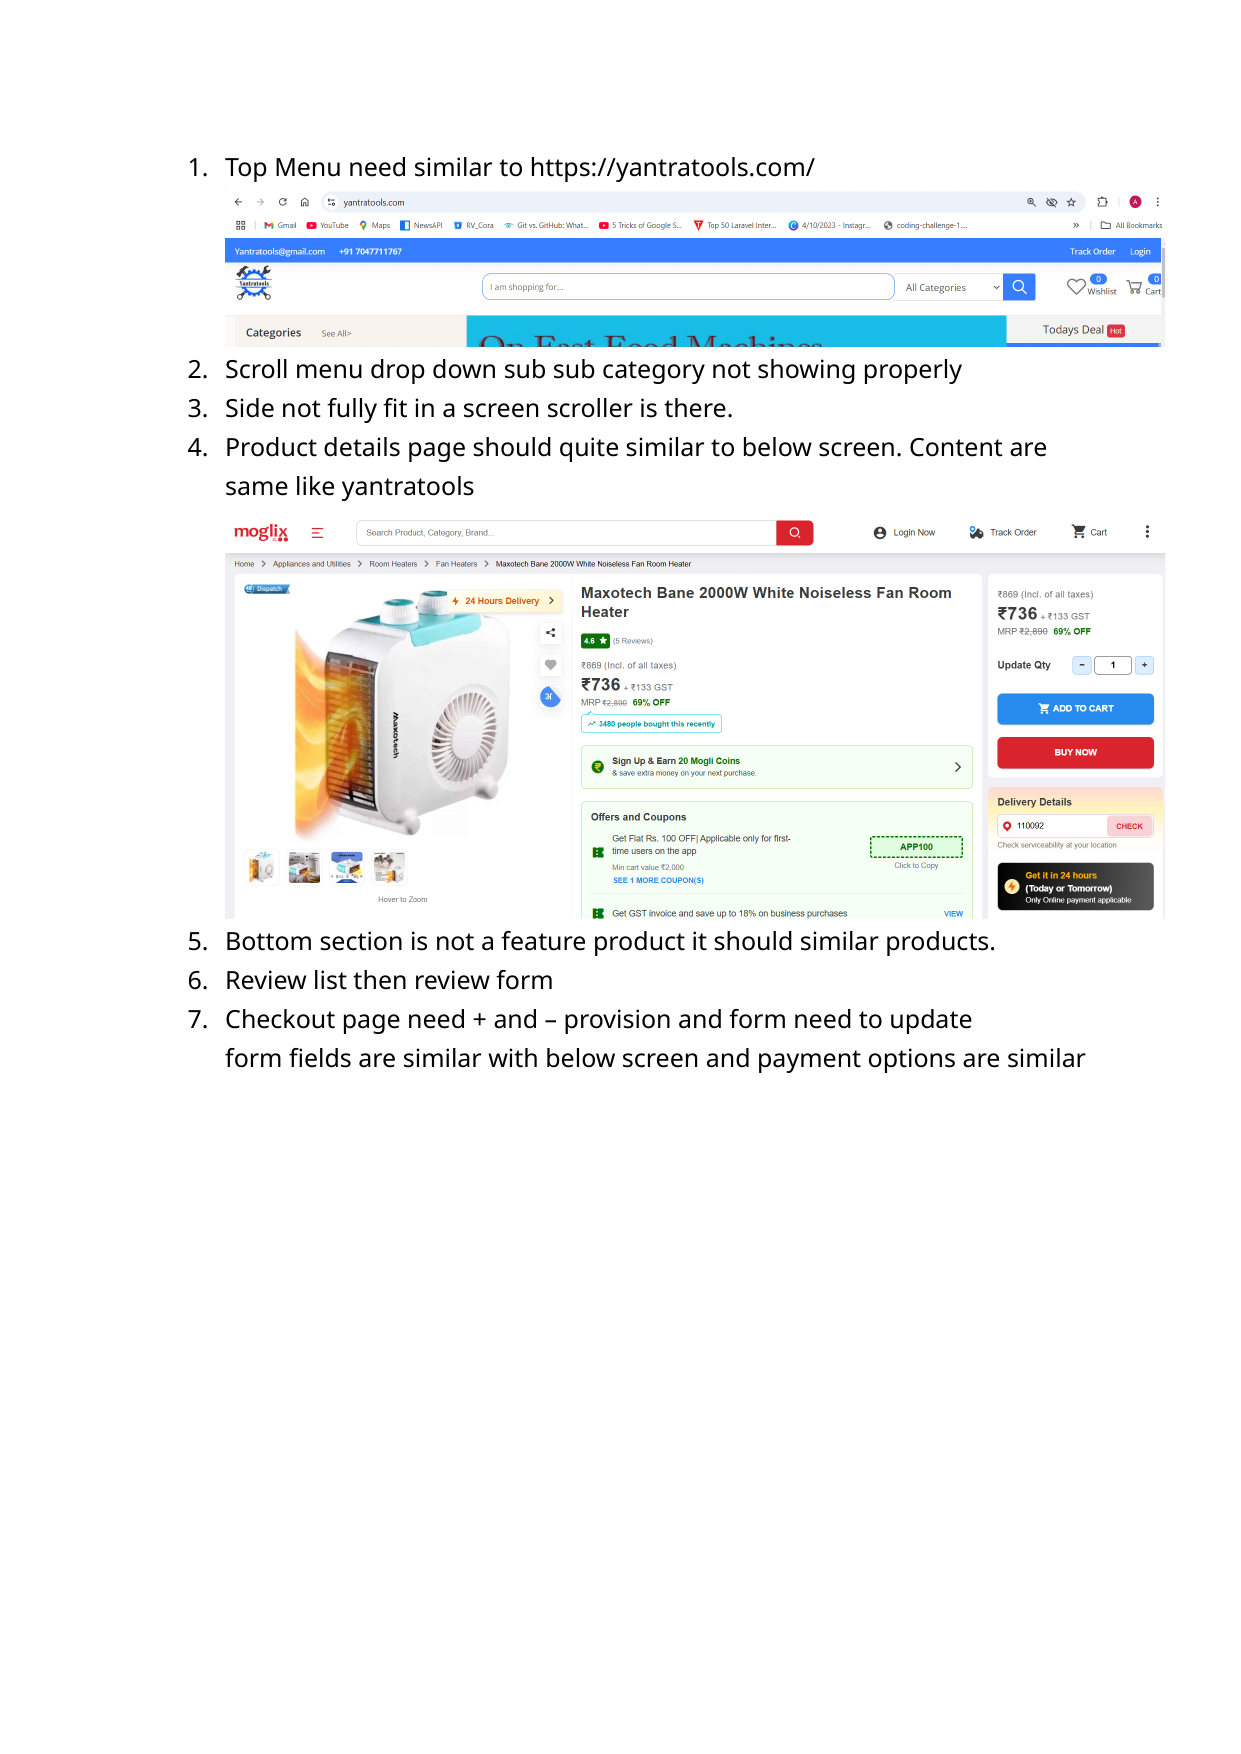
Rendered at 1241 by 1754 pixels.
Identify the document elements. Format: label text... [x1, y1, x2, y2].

picture [225, 508, 1166, 919]
list Bottom section is not a feature product it should similar products. [187, 923, 1090, 957]
list Side not fully fit in a screen scroller is there. [187, 391, 1090, 424]
list Scroll menu drop down sub sub category not showing properly [187, 351, 1090, 385]
list Review list then review form [187, 962, 1090, 996]
list Checkout page need + and – provision and form need to update form fields are similar with below screen and payment options are similar with below option currently on COD other option will add later. [187, 1002, 1090, 1075]
picture [225, 189, 1166, 347]
